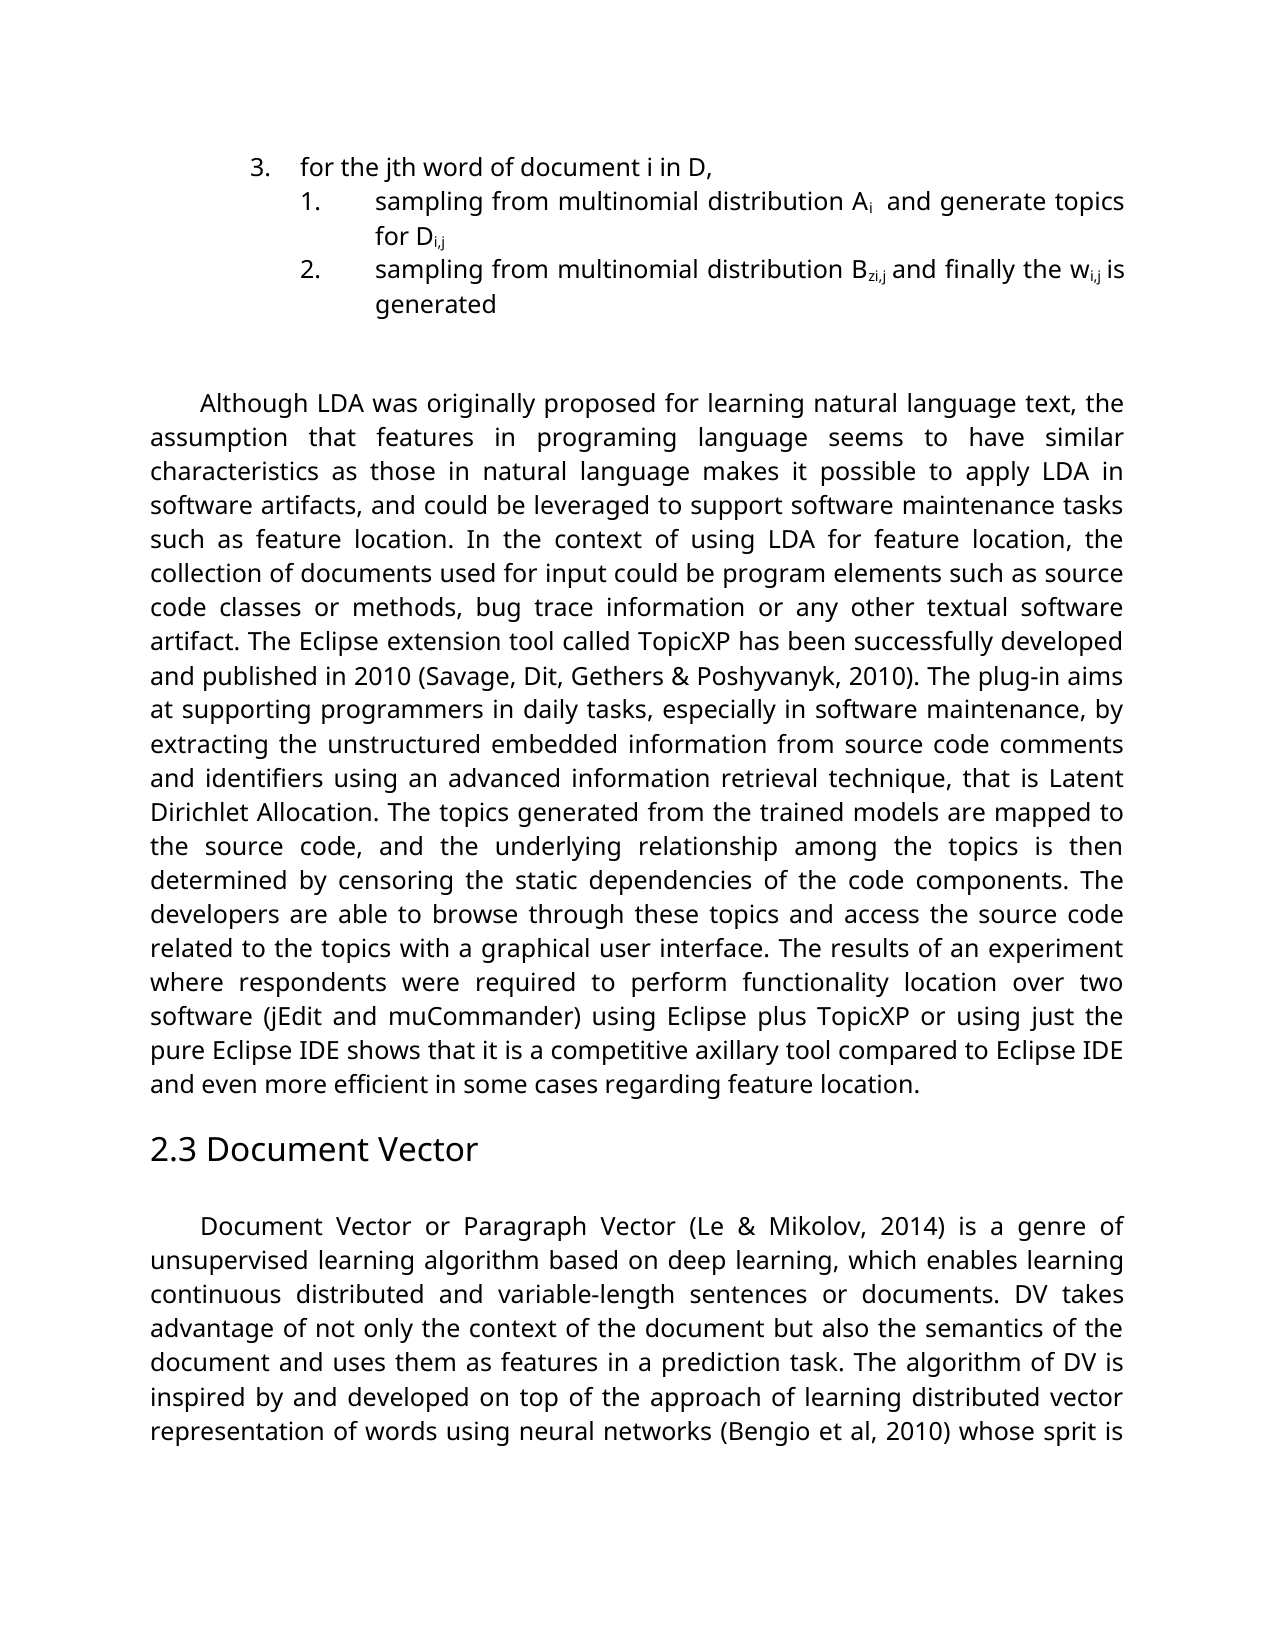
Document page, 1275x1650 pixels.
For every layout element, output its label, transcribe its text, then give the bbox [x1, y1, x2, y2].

subtitle 2.3 Document Vector [150, 1126, 1125, 1171]
list sampling from multinomial distribution Ai and generate topics for Di,j [300, 184, 1125, 252]
text Although LDA was originally proposed for learning natural language text, the assumption that features in programing language seems to have similar characteristics as those in natural language makes it possible to apply LDA in software artifacts, and could be leveraged to support software maintenance tasks such as feature location. In the context of using LDA for feature location, the collection of documents used for input could be program elements such as source code classes or methods, bug trace information or any other textual software artifact. The Eclipse extension tool called TopicXP has been successfully developed and published in 2010 (Savage, Dit, Gethers & Poshyvanyk, 2010). The plug-in aims at supporting programmers in daily tasks, especially in software maintenance, by extracting the unstructured embedded information from source code comments and identifiers using an advanced information retrieval technique, that is Latent Dirichlet Allocation. The topics generated from the trained models are mapped to the source code, and the underlying relationship among the topics is then determined by censoring the static dependencies of the code components. The developers are able to browse through these topics and access the source code related to the topics with a graphical user interface. The results of an experiment where respondents were required to perform functionality location over two software (jEdit and muCommander) using Eclipse plus TopicXP or using just the pure Eclipse IDE shows that it is a competitive axillary tool compared to Eclipse IDE and even more efficient in some cases regarding feature location. [150, 386, 1125, 1101]
list for the jth word of document i in D, [200, 150, 1125, 184]
list sampling from multinomial distribution Bzi,j and finally the wi,j is generated [300, 252, 1125, 320]
